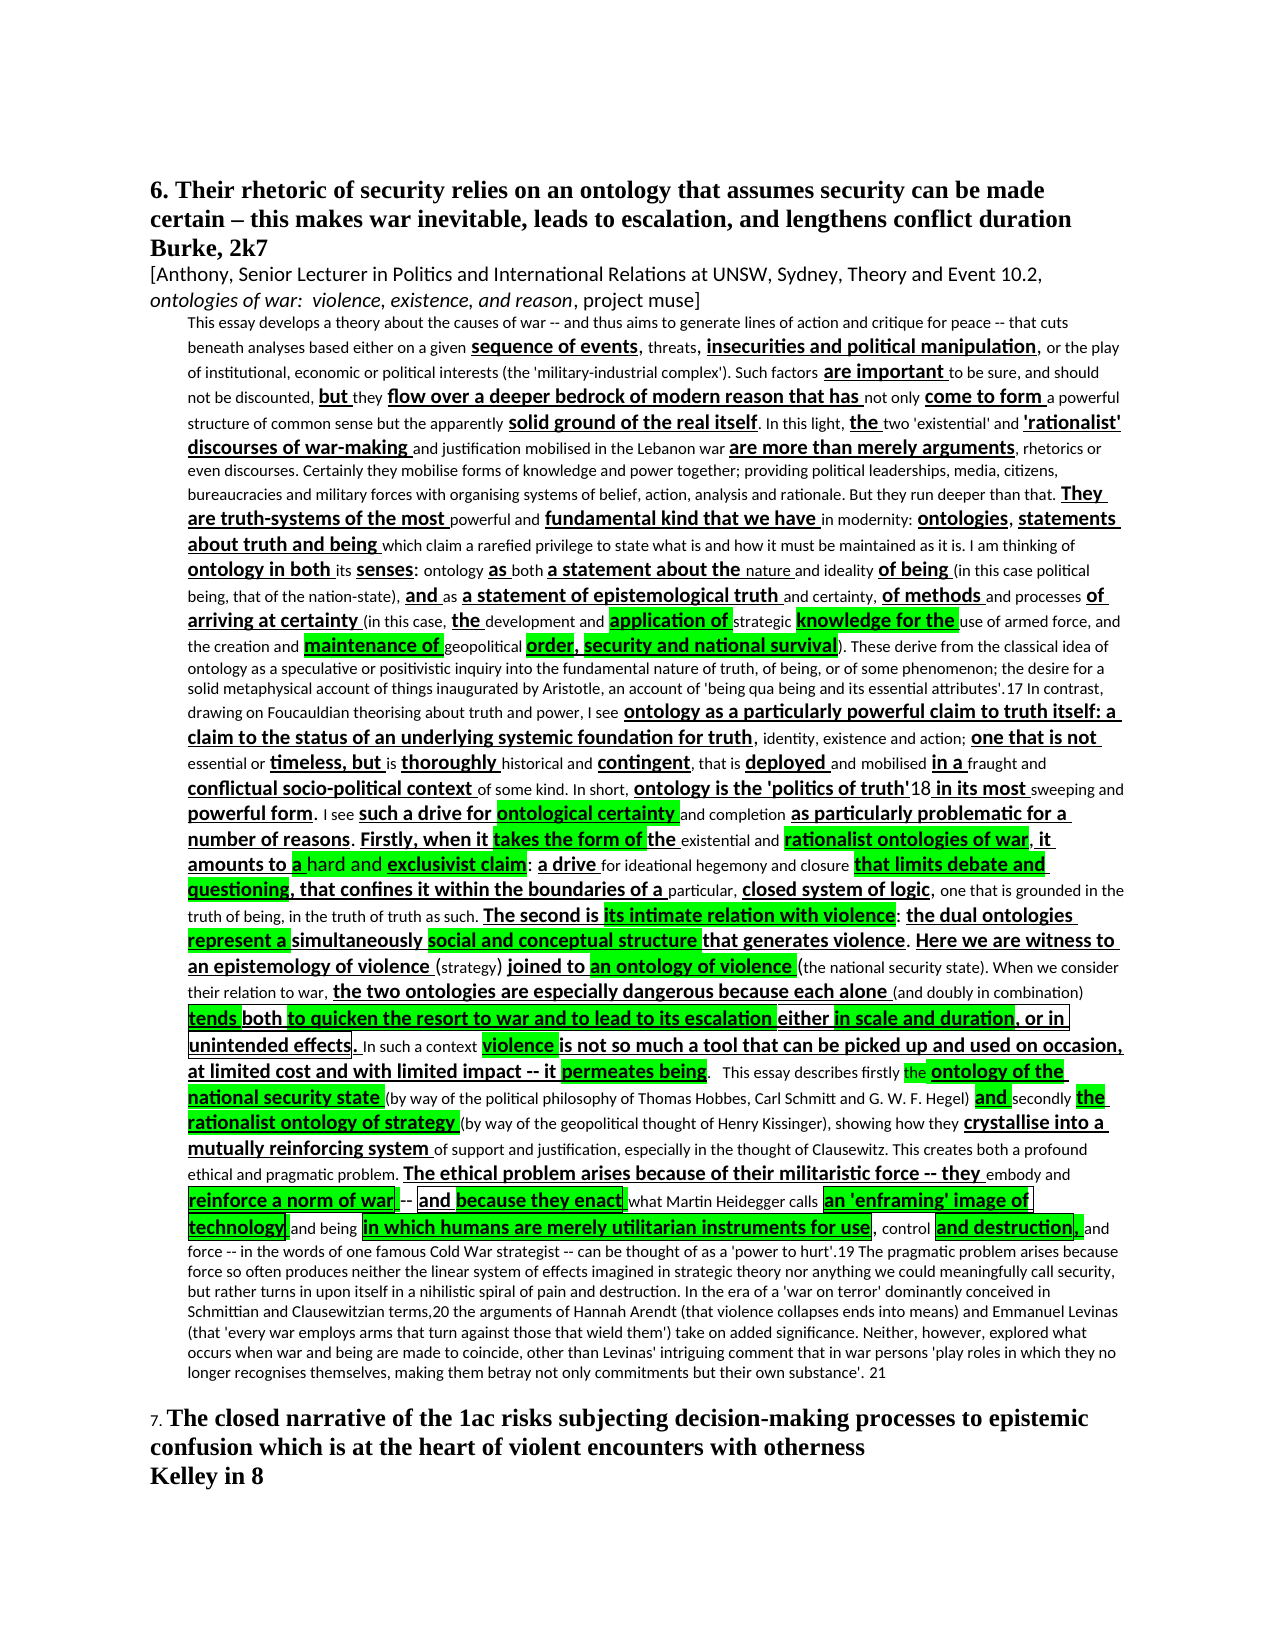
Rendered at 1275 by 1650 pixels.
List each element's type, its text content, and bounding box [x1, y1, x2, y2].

text 6. Their rhetoric of security relies on an ontology that assumes security can be made certain – this makes war inevitable, leads to escalation, and lengthens conflict duration [150, 175, 1125, 233]
text Burke, 2k7 [150, 233, 1125, 262]
text Kelley in 8 [150, 1461, 1125, 1489]
text 7. The closed narrative of the 1ac risks subjecting decision-making processes to epistemic confusion which is at the heart of violent encounters with otherness [150, 1403, 1125, 1461]
text [Anthony, Senior Lecturer in Politics and International Relations at UNSW, Sydney, Theory and Event 10.2, ontologies of war: violence, existence, and reason, project muse] [150, 262, 1125, 312]
text This essay develops a theory about the causes of war -- and thus aims to generate lines of action and critique for peace -- that cuts beneath analyses based either on a given sequence of events, threats, insecurities and political manipulation, or the play of institutional, economic or political interests (the 'military-industrial complex'). Such factors are important to be sure, and should not be discounted, but they flow over a deeper bedrock of modern reason that has not only come to form a powerful structure of common sense but the apparently solid ground of the real itself. In this light, the two 'existential' and 'rationalist' discourses of war-making and justification mobilised in the Lebanon war are more than merely arguments, rhetorics or even discourses. Certainly they mobilise forms of knowledge and power together; providing political leaderships, media, citizens, bureaucracies and military forces with organising systems of belief, action, analysis and rationale. But they run deeper than that. They are truth-systems of the most powerful and fundamental kind that we have in modernity: ontologies, statements about truth and being which claim a rarefied privilege to state what is and how it must be maintained as it is. I am thinking of ontology in both its senses: ontology as both a statement about the nature and ideality of being (in this case political being, that of the nation-state), and as a statement of epistemological truth and certainty, of methods and processes of arriving at certainty (in this case, the development and application of strategic knowledge for the use of armed force, and the creation and maintenance of geopolitical order, security and national survival). These derive from the classical idea of ontology as a speculative or positivistic inquiry into the fundamental nature of truth, of being, or of some phenomenon; the desire for a solid metaphysical account of things inaugurated by Aristotle, an account of 'being qua being and its essential attributes'.17 In contrast, drawing on Foucauldian theorising about truth and power, I see ontology as a particularly powerful claim to truth itself: a claim to the status of an underlying systemic foundation for truth, identity, existence and action; one that is not essential or timeless, but is thoroughly historical and contingent, that is deployed and mobilised in a fraught and conflictual socio-political context of some kind. In short, ontology is the 'politics of truth'18 in its most sweeping and powerful form. I see such a drive for ontological certainty and completion as particularly problematic for a number of reasons. Firstly, when it takes the form of the existential and rationalist ontologies of war, it amounts to a hard and exclusivist claim: a drive for ideational hegemony and closure that limits debate and questioning, that confines it within the boundaries of a particular, closed system of logic, one that is grounded in the truth of being, in the truth of truth as such. The second is its intimate relation with violence: the dual ontologies represent a simultaneously social and conceptual structure that generates violence. Here we are witness to an epistemology of violence (strategy) joined to an ontology of violence (the national security state). When we consider their relation to war, the two ontologies are especially dangerous because each alone (and doubly in combination) tends both to quicken the resort to war and to lead to its escalation either in scale and duration, or in unintended effects. In such a context violence is not so much a tool that can be picked up and used on occasion, at limited cost and with limited impact -- it permeates being. This essay describes firstly the ontology of the national security state (by way of the political philosophy of Thomas Hobbes, Carl Schmitt and G. W. F. Hegel) and secondly the rationalist ontology of strategy (by way of the geopolitical thought of Henry Kissinger), showing how they crystallise into a mutually reinforcing system of support and justification, especially in the thought of Clausewitz. This creates both a profound ethical and pragmatic problem. The ethical problem arises because of their militaristic force -- they embody and reinforce a norm of war -- and because they enact what Martin Heidegger calls an 'enframing' image of technology and being in which humans are merely utilitarian instruments for use, control and destruction, and force -- in the words of one famous Cold War strategist -- can be thought of as a 'power to hurt'.19 The pragmatic problem arises because force so often produces neither the linear system of effects imagined in strategic theory nor anything we could meaningfully call security, but rather turns in upon itself in a nihilistic spiral of pain and destruction. In the era of a 'war on terror' dominantly conceived in Schmittian and Clausewitzian terms,20 the arguments of Hannah Arendt (that violence collapses ends into means) and Emmanuel Levinas (that 'every war employs arms that turn against those that wield them') take on added significance. Neither, however, explored what occurs when war and being are made to coincide, other than Levinas' intriguing comment that in war persons 'play roles in which they no longer recognises themselves, making them betray not only commitments but their own substance'. 21 [187, 312, 1125, 1383]
